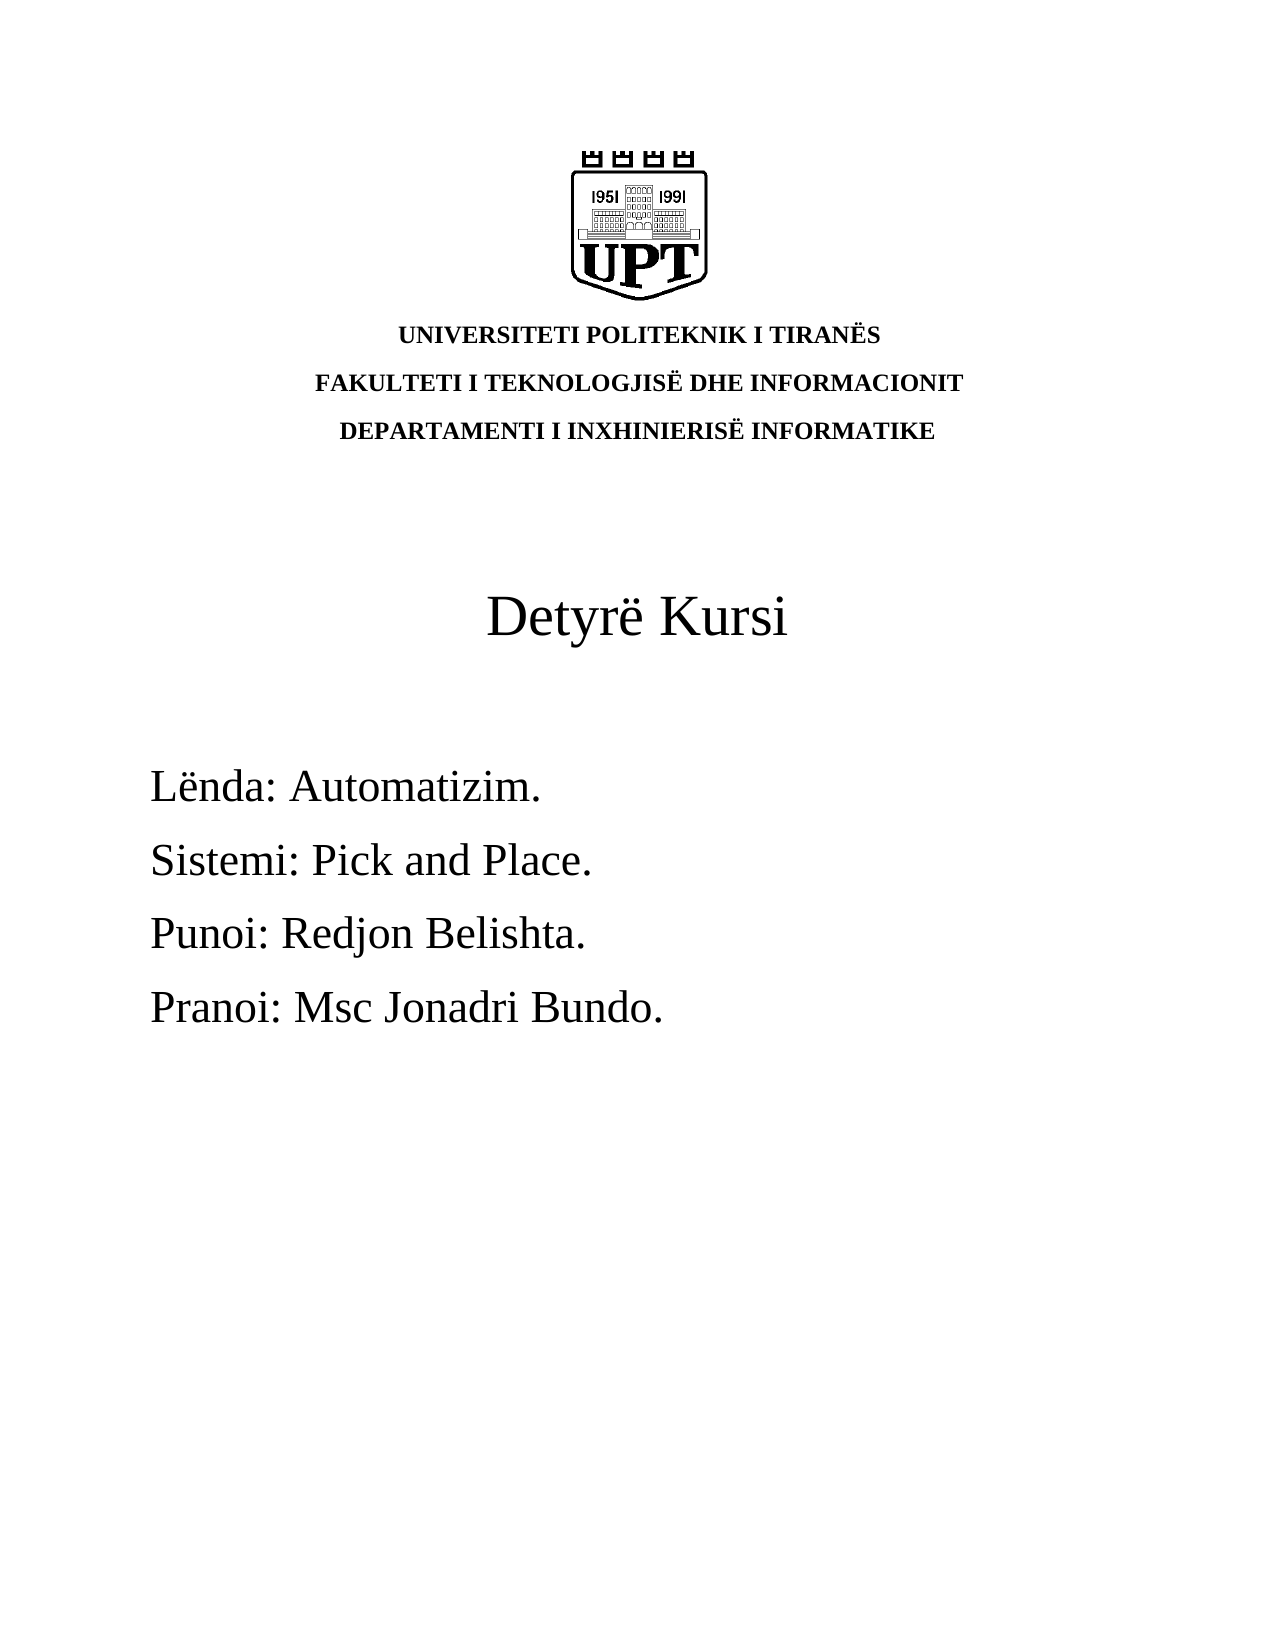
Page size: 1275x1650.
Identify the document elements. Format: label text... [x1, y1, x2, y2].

text DEPARTAMENTI I INXHINIERISË INFORMATIKE [150, 416, 1125, 444]
picture [570, 150, 708, 302]
text Lënda: Automatizim. [150, 759, 1125, 811]
text FAKULTETI I TEKNOLOGJISË DHE INFORMACIONIT [150, 368, 1128, 397]
text Sistemi: Pick and Place. [150, 832, 1125, 885]
text UNIVERSITETI POLITEKNIK I TIRANËS [150, 320, 1128, 349]
text Detyrë Kursi [150, 581, 1125, 648]
text Pranoi: Msc Jonadri Bundo. [150, 979, 1125, 1032]
text Punoi: Redjon Belishta. [150, 906, 1125, 958]
